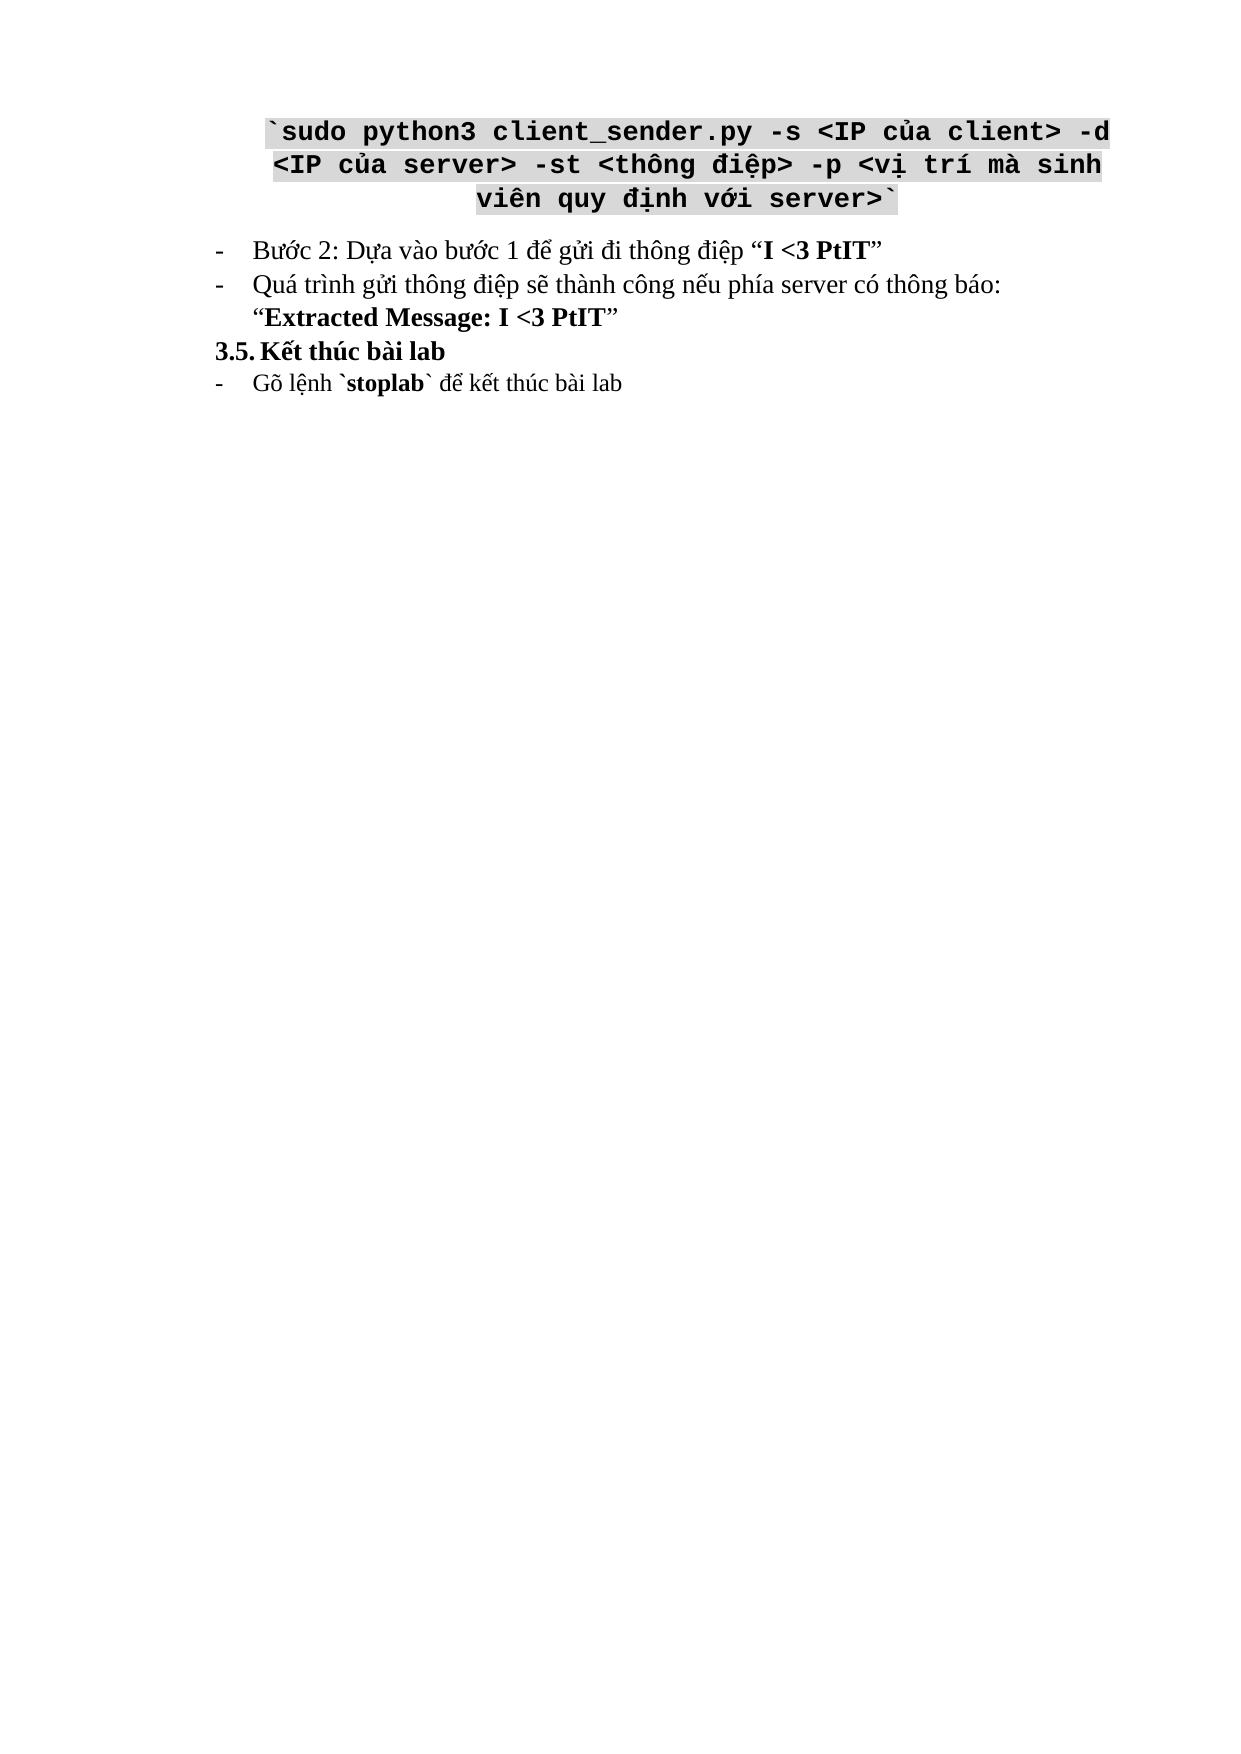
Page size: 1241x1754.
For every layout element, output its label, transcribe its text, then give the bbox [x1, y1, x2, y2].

list Quá trình gửi thông điệp sẽ thành công nếu phía server có thông báo: “Extracted Message: I <3 PtIT” [215, 268, 1122, 332]
list Gõ lệnh `stoplab` để kết thúc bài lab [215, 368, 1122, 397]
list Kết thúc bài lab [215, 335, 1122, 366]
text `sudo python3 client_sender.py -s <IP của client> -d <IP của server> -st <thông điệp> -p <vị trí mà sinh viên quy định với server>` [252, 118, 1122, 215]
list Bước 2: Dựa vào bước 1 để gửi đi thông điệp “I <3 PtIT” [215, 234, 1122, 265]
